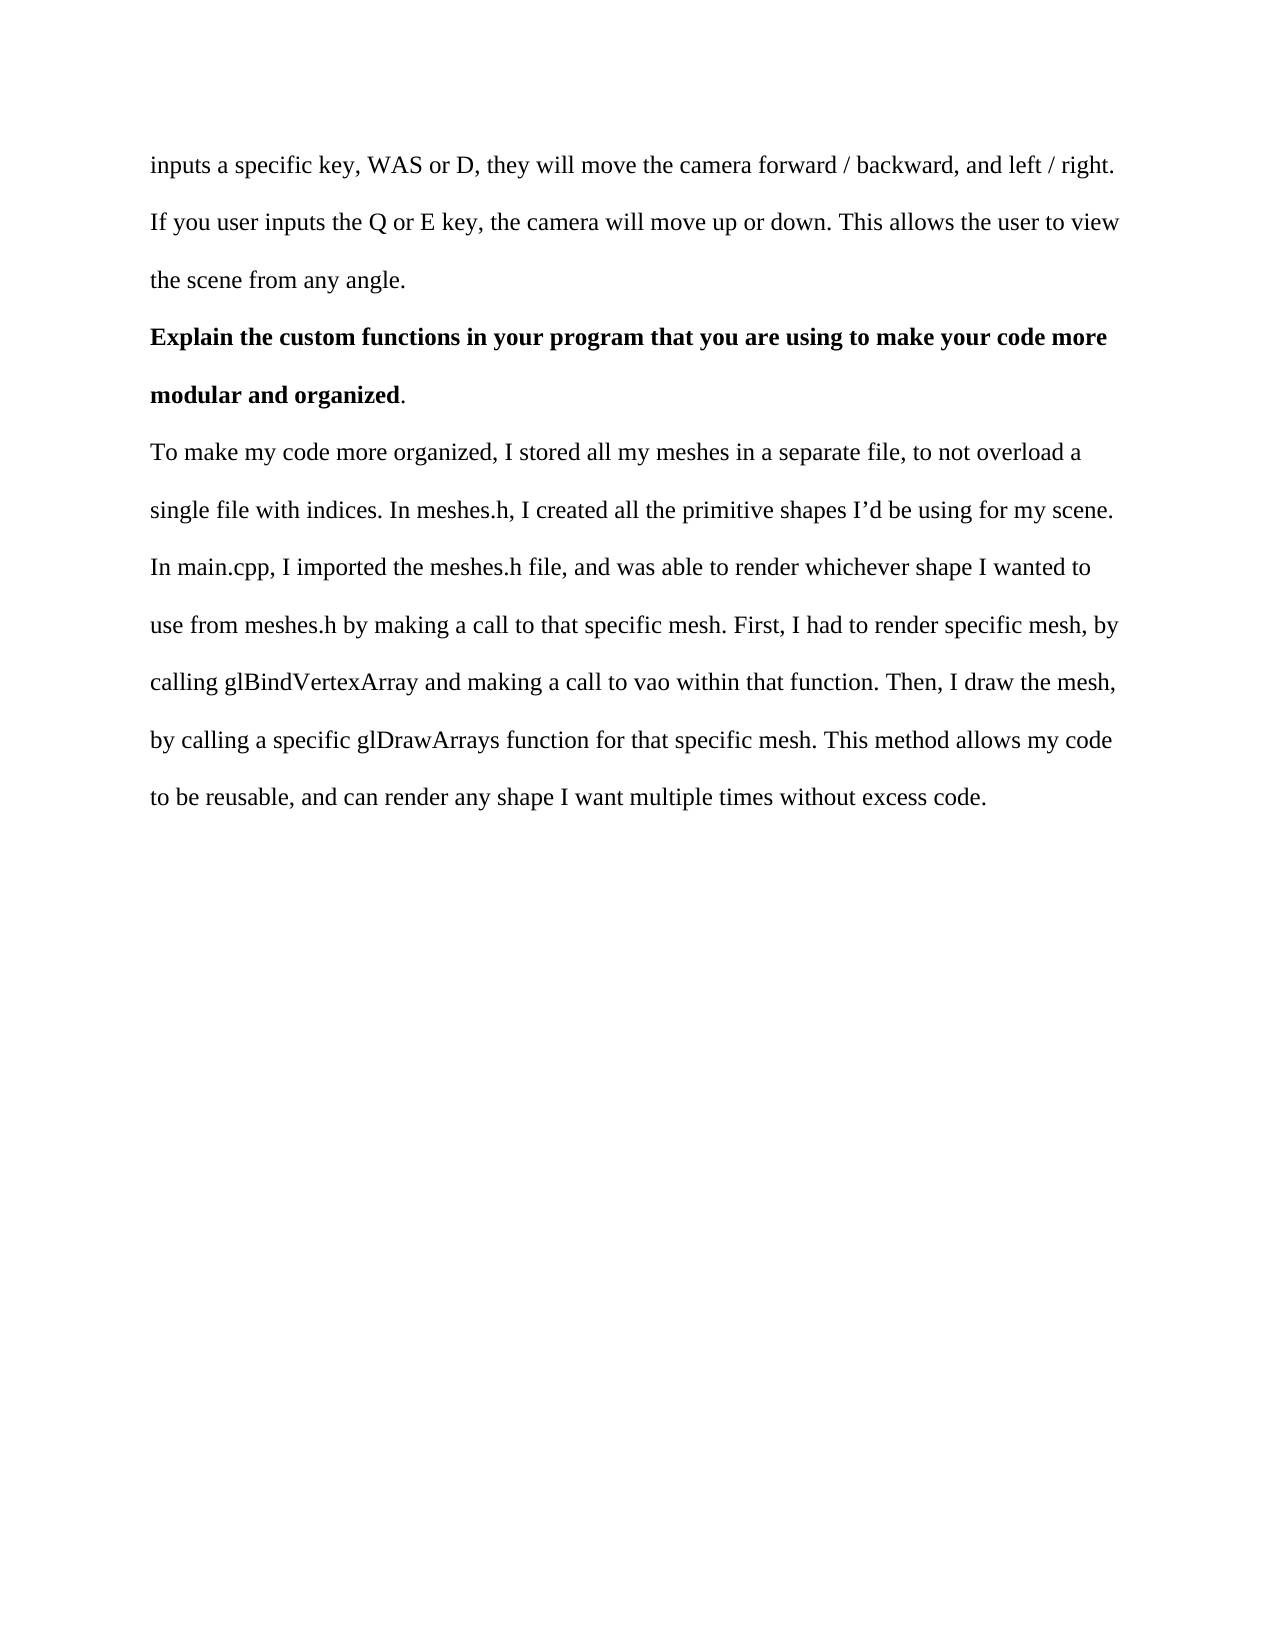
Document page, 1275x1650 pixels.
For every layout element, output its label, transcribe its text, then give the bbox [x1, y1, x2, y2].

text Explain the custom functions in your program that you are using to make your code more modular and organized. [150, 322, 1125, 409]
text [150, 150, 1125, 294]
text To make my code more organized, I stored all my meshes in a separate file, to not overload a single file with indices. In meshes.h, I created all the primitive shapes I’d be using for my scene. In main.cpp, I imported the meshes.h file, and was able to render whichever shape I wanted to use from meshes.h by making a call to that specific mesh. First, I had to render specific mesh, by calling glBindVertexArray and making a call to vao within that function. Then, I draw the mesh, by calling a specific glDrawArrays function for that specific mesh. This method allows my code to be reusable, and can render any shape I want multiple times without excess code. [150, 437, 1125, 811]
